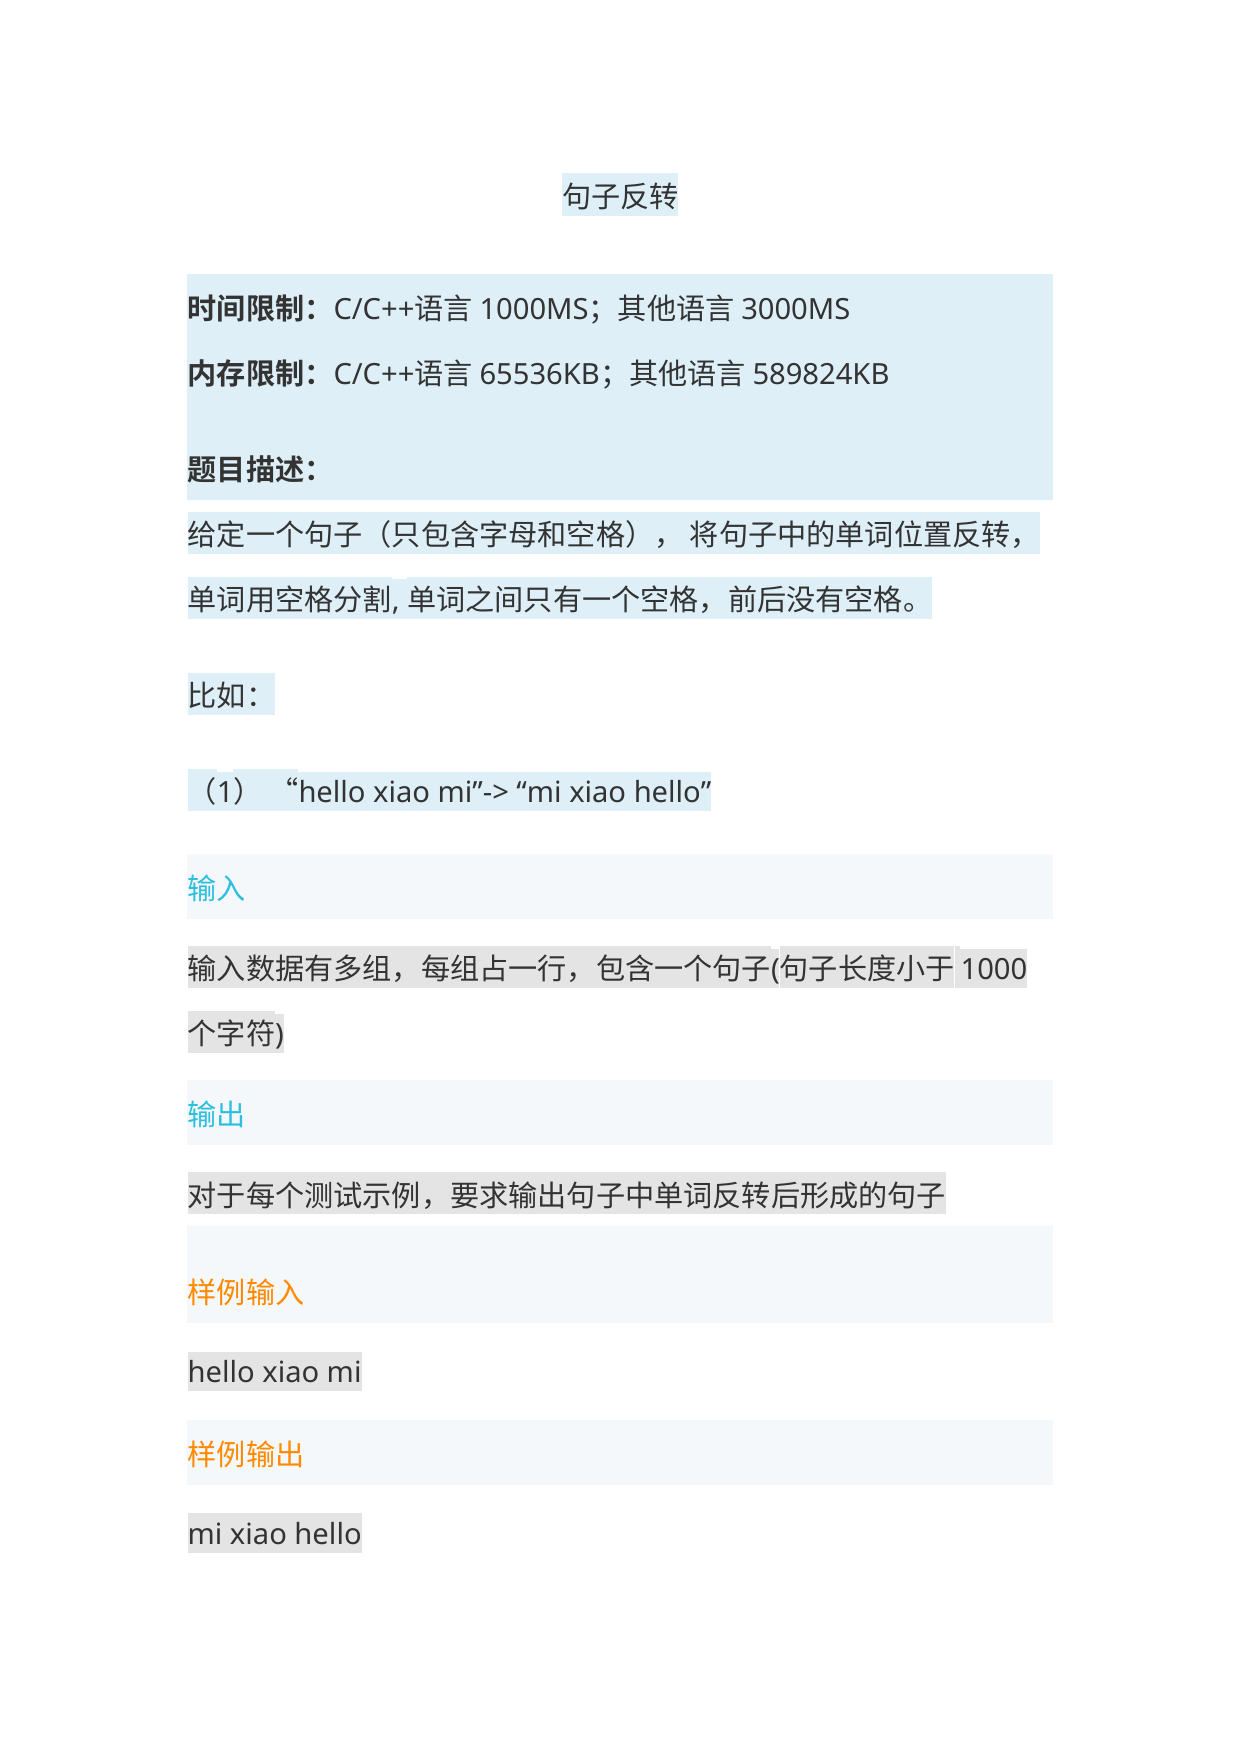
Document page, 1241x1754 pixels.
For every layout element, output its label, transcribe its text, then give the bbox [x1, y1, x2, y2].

text 比如： [187, 662, 1053, 727]
text 句子反转 [187, 162, 1053, 227]
text （1） “hello xiao mi”-> “mi xiao hello” [187, 758, 1053, 823]
text 样例输出 [187, 1420, 1053, 1485]
text 样例输入 [187, 1258, 1053, 1323]
text 输入 [187, 854, 1053, 919]
text 对于每个测试示例，要求输出句子中单词反转后形成的句子 [187, 1161, 1053, 1226]
text mi xiao hello [187, 1500, 1053, 1565]
text 给定一个句子（只包含字母和空格）， 将句子中的单词位置反转，单词用空格分割, 单词之间只有一个空格，前后没有空格。 [187, 500, 1053, 630]
text 题目描述： [187, 435, 1053, 500]
text 输入数据有多组，每组占一行，包含一个句子(句子长度小于1000个字符) [187, 935, 1053, 1065]
text 时间限制：C/C++语言 1000MS；其他语言 3000MS 内存限制：C/C++语言 65536KB；其他语言 589824KB [187, 274, 1053, 404]
text hello xiao mi [187, 1339, 1053, 1404]
text 输出 [187, 1080, 1053, 1145]
